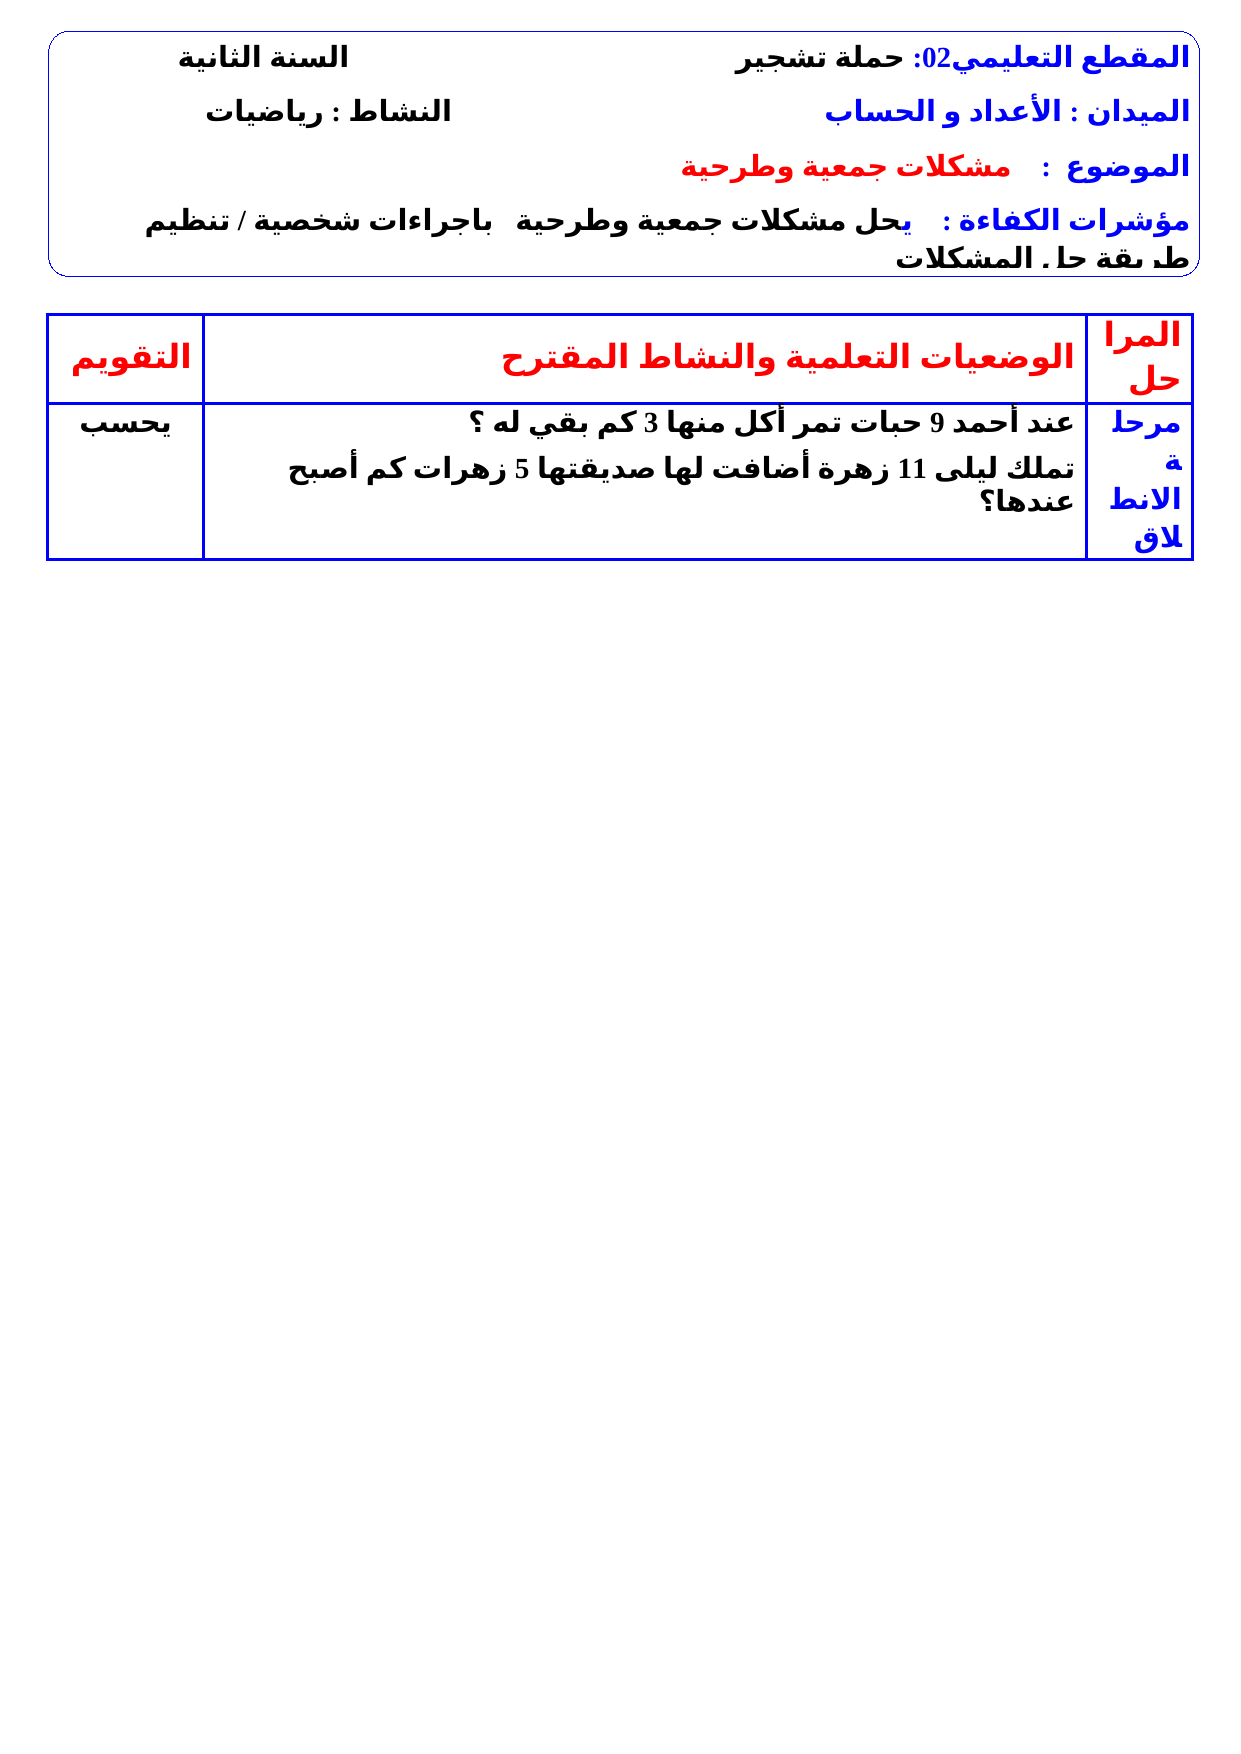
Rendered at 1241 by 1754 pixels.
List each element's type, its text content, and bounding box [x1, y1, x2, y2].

table_header الوضعيات التعلمية والنشاط المقترح [205, 316, 1085, 402]
table_cell مرحلة الانطلاق [1088, 405, 1191, 558]
table_cell عند أحمد 9 حبات تمر أكل منها 3 كم بقي له ؟ تملك ليلى 11 زهرة أضافت لها صديقتها 5 زهرات كم أصبح عندها؟ [205, 405, 1085, 558]
table_cell يحسب [49, 405, 202, 558]
table_header المراحل [1088, 316, 1191, 402]
table_header التقويم [49, 316, 202, 402]
